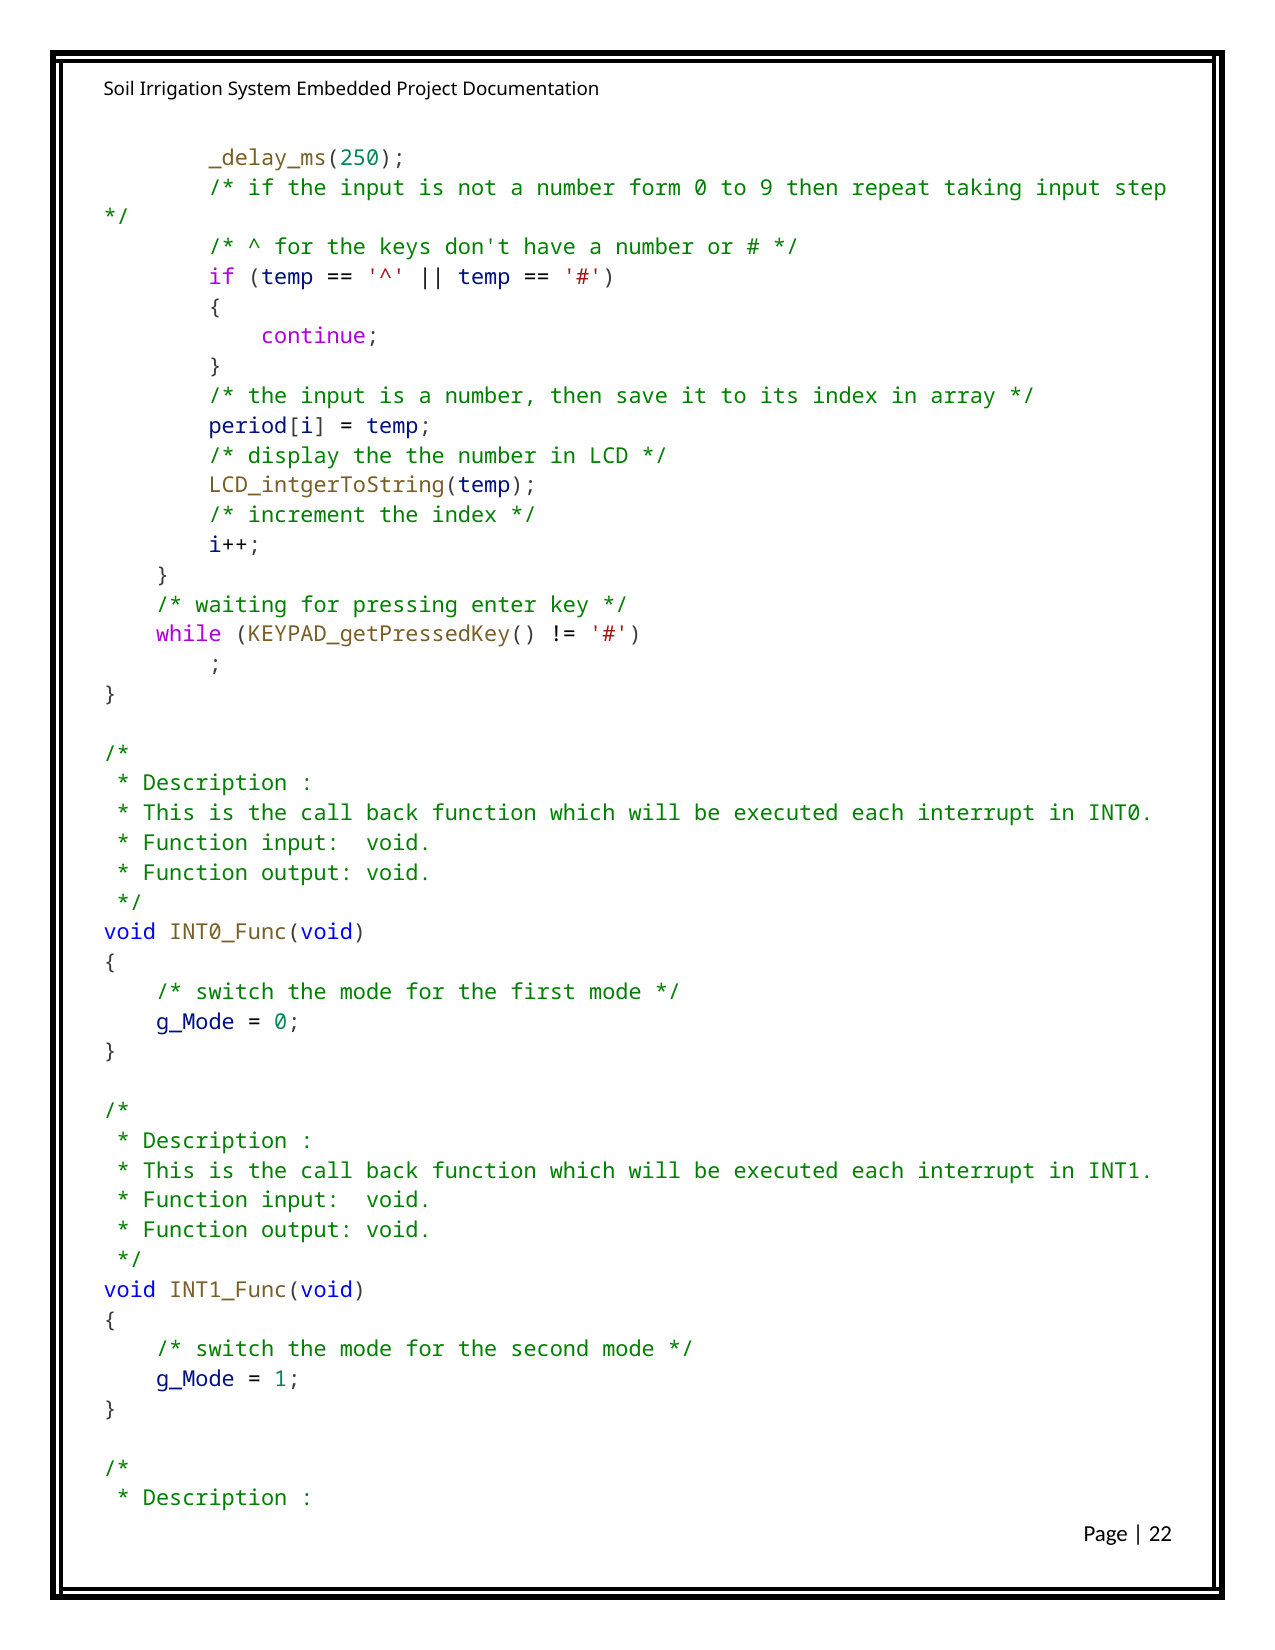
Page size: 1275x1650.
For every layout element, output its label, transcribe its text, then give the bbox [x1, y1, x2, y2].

text continue; [103, 321, 1172, 350]
text if (temp == '^' || temp == '#') [103, 261, 1172, 291]
text /* switch the mode for the first mode */ [103, 976, 1172, 1006]
text i++; [103, 529, 1172, 559]
text g_Mode = 0; [103, 1006, 1172, 1036]
text } [103, 1393, 1172, 1423]
text period[i] = temp; [103, 410, 1172, 440]
text /* the input is a number, then save it to its index in array */ [103, 380, 1172, 410]
text /* increment the index */ [103, 499, 1172, 529]
text /* waiting for pressing enter key */ [103, 589, 1172, 618]
text */ [103, 1244, 1172, 1274]
text void INT0_Func(void) [103, 916, 1172, 946]
text _delay_ms(250); [103, 142, 1172, 172]
text * Function output: void. [103, 857, 1172, 887]
text } [103, 678, 1172, 708]
text } [103, 559, 1172, 589]
text * Description : [103, 1125, 1172, 1155]
text ; [103, 648, 1172, 678]
text * Description : [103, 1482, 1172, 1512]
text /* [103, 1453, 1172, 1482]
text { [103, 291, 1172, 321]
text */ [103, 887, 1172, 916]
text /* ^ for the keys don't have a number or # */ [103, 231, 1172, 261]
text void INT1_Func(void) [103, 1274, 1172, 1304]
text * Function input: void. [103, 827, 1172, 857]
text while (KEYPAD_getPressedKey() != '#') [103, 618, 1172, 648]
text } [103, 1036, 1172, 1065]
text /* switch the mode for the second mode */ [103, 1333, 1172, 1363]
text /* if the input is not a number form 0 to 9 then repeat taking input step */ [103, 172, 1172, 231]
text * Description : [103, 767, 1172, 797]
text /* [103, 738, 1172, 767]
text * Function output: void. [103, 1214, 1172, 1244]
text { [103, 1304, 1172, 1333]
text * This is the call back function which will be executed each interrupt in INT0. [103, 797, 1172, 827]
text { [103, 946, 1172, 976]
text g_Mode = 1; [103, 1363, 1172, 1393]
text /* [103, 1095, 1172, 1125]
text * Function input: void. [103, 1184, 1172, 1214]
text * This is the call back function which will be executed each interrupt in INT1. [103, 1155, 1172, 1184]
text /* display the the number in LCD */ [103, 440, 1172, 469]
text LCD_intgerToString(temp); [103, 469, 1172, 499]
text } [103, 350, 1172, 380]
